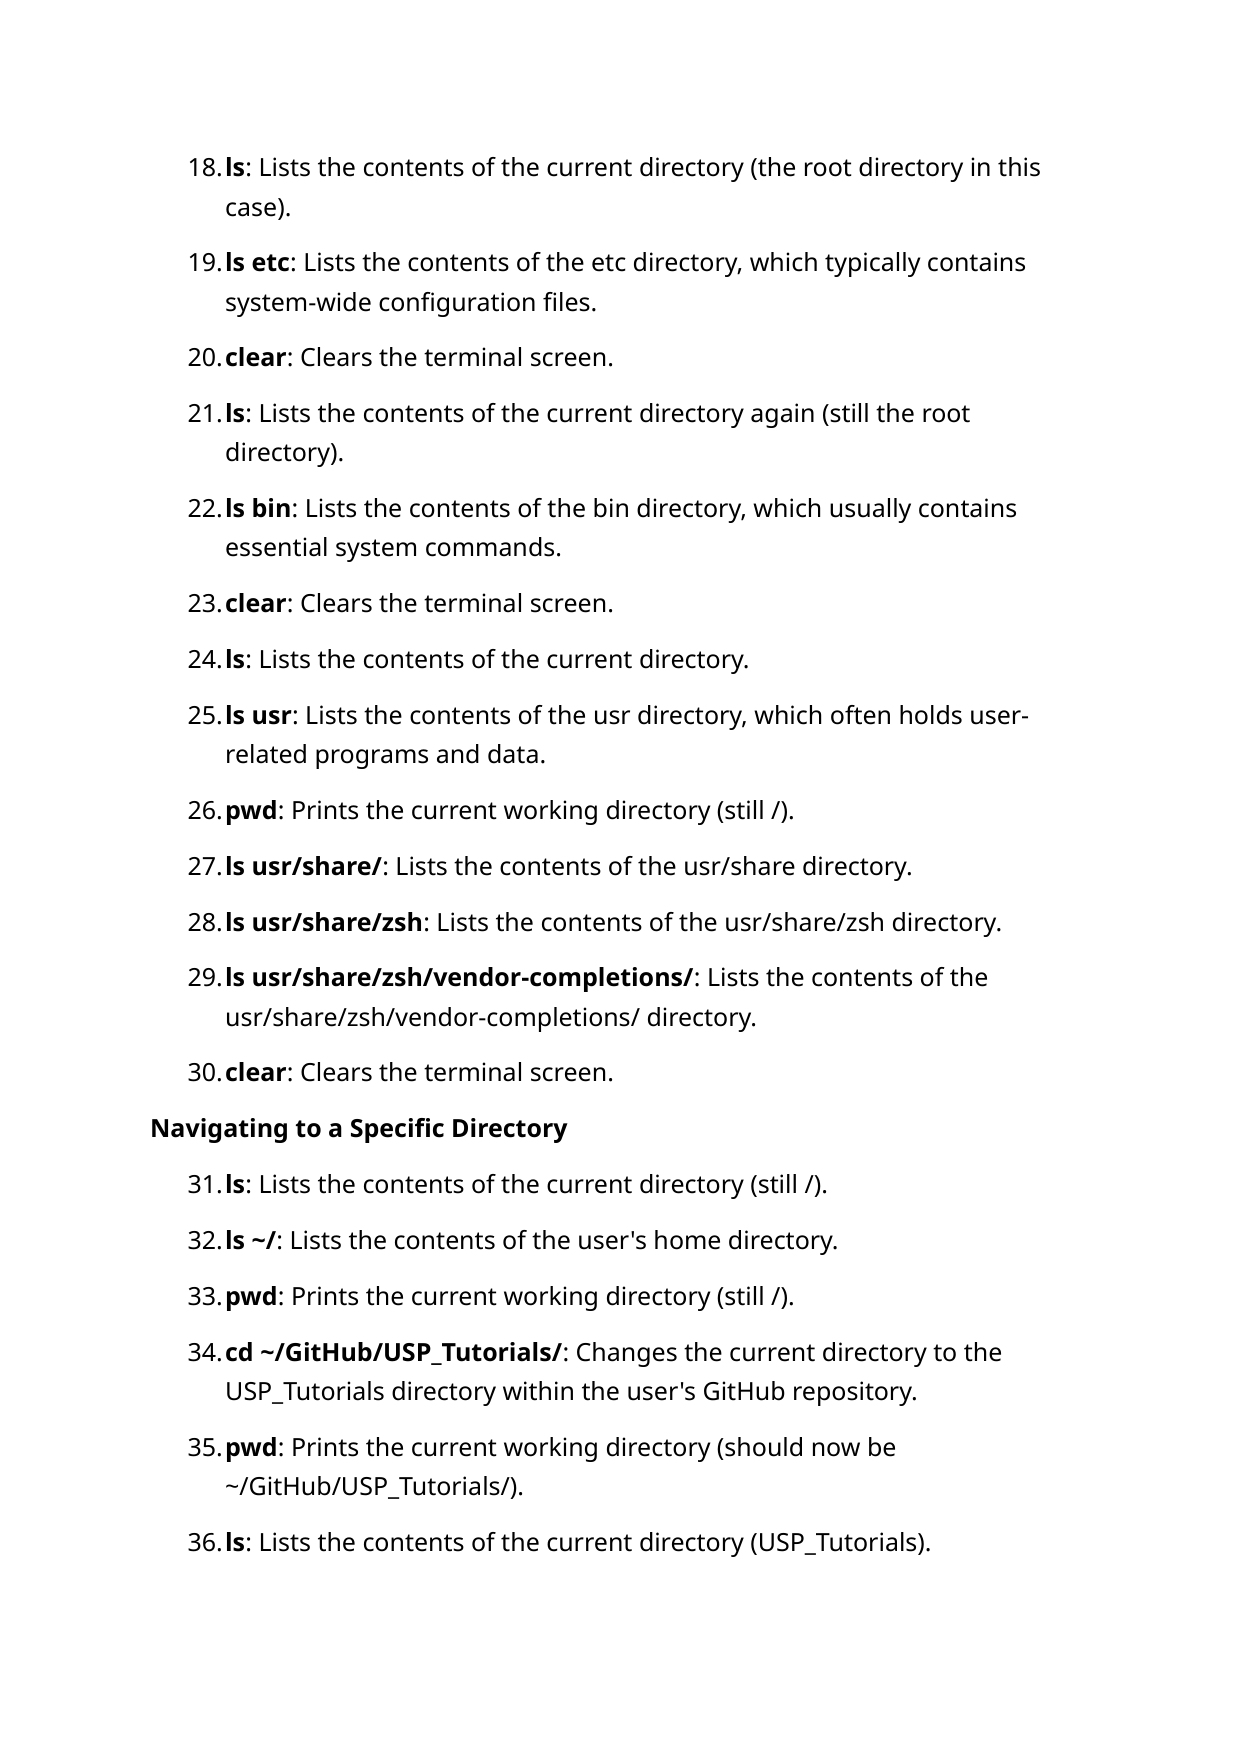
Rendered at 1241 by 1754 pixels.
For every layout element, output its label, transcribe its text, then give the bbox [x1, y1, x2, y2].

list cd ~/GitHub/USP_Tutorials/: Changes the current directory to the USP_Tutorials directory within the user's GitHub repository. [187, 1334, 1090, 1407]
list ls bin: Lists the contents of the bin directory, which usually contains essential system commands. [187, 491, 1090, 564]
list ls: Lists the contents of the current directory (the root directory in this case). [187, 150, 1090, 223]
list pwd: Prints the current working directory (should now be ~/GitHub/USP_Tutorials/). [187, 1429, 1090, 1502]
list ls ~/: Lists the contents of the user's home directory. [187, 1222, 1090, 1257]
list pwd: Prints the current working directory (still /). [187, 1278, 1090, 1312]
text Navigating to a Specific Directory [150, 1111, 1090, 1145]
list ls: Lists the contents of the current directory (USP_Tutorials). [187, 1524, 1090, 1558]
list ls usr/share/zsh: Lists the contents of the usr/share/zsh directory. [187, 904, 1090, 938]
list ls: Lists the contents of the current directory. [187, 642, 1090, 676]
list ls etc: Lists the contents of the etc directory, which typically contains system-wide configuration files. [187, 245, 1090, 318]
list clear: Clears the terminal screen. [187, 586, 1090, 620]
list ls usr: Lists the contents of the usr directory, which often holds user-related programs and data. [187, 697, 1090, 771]
list clear: Clears the terminal screen. [187, 340, 1090, 374]
list clear: Clears the terminal screen. [187, 1055, 1090, 1089]
list ls usr/share/: Lists the contents of the usr/share directory. [187, 848, 1090, 882]
list pwd: Prints the current working directory (still /). [187, 792, 1090, 827]
list ls: Lists the contents of the current directory again (still the root directory). [187, 396, 1090, 469]
list ls: Lists the contents of the current directory (still /). [187, 1167, 1090, 1201]
list ls usr/share/zsh/vendor-completions/: Lists the contents of the usr/share/zsh/vendor-completions/ directory. [187, 960, 1090, 1033]
